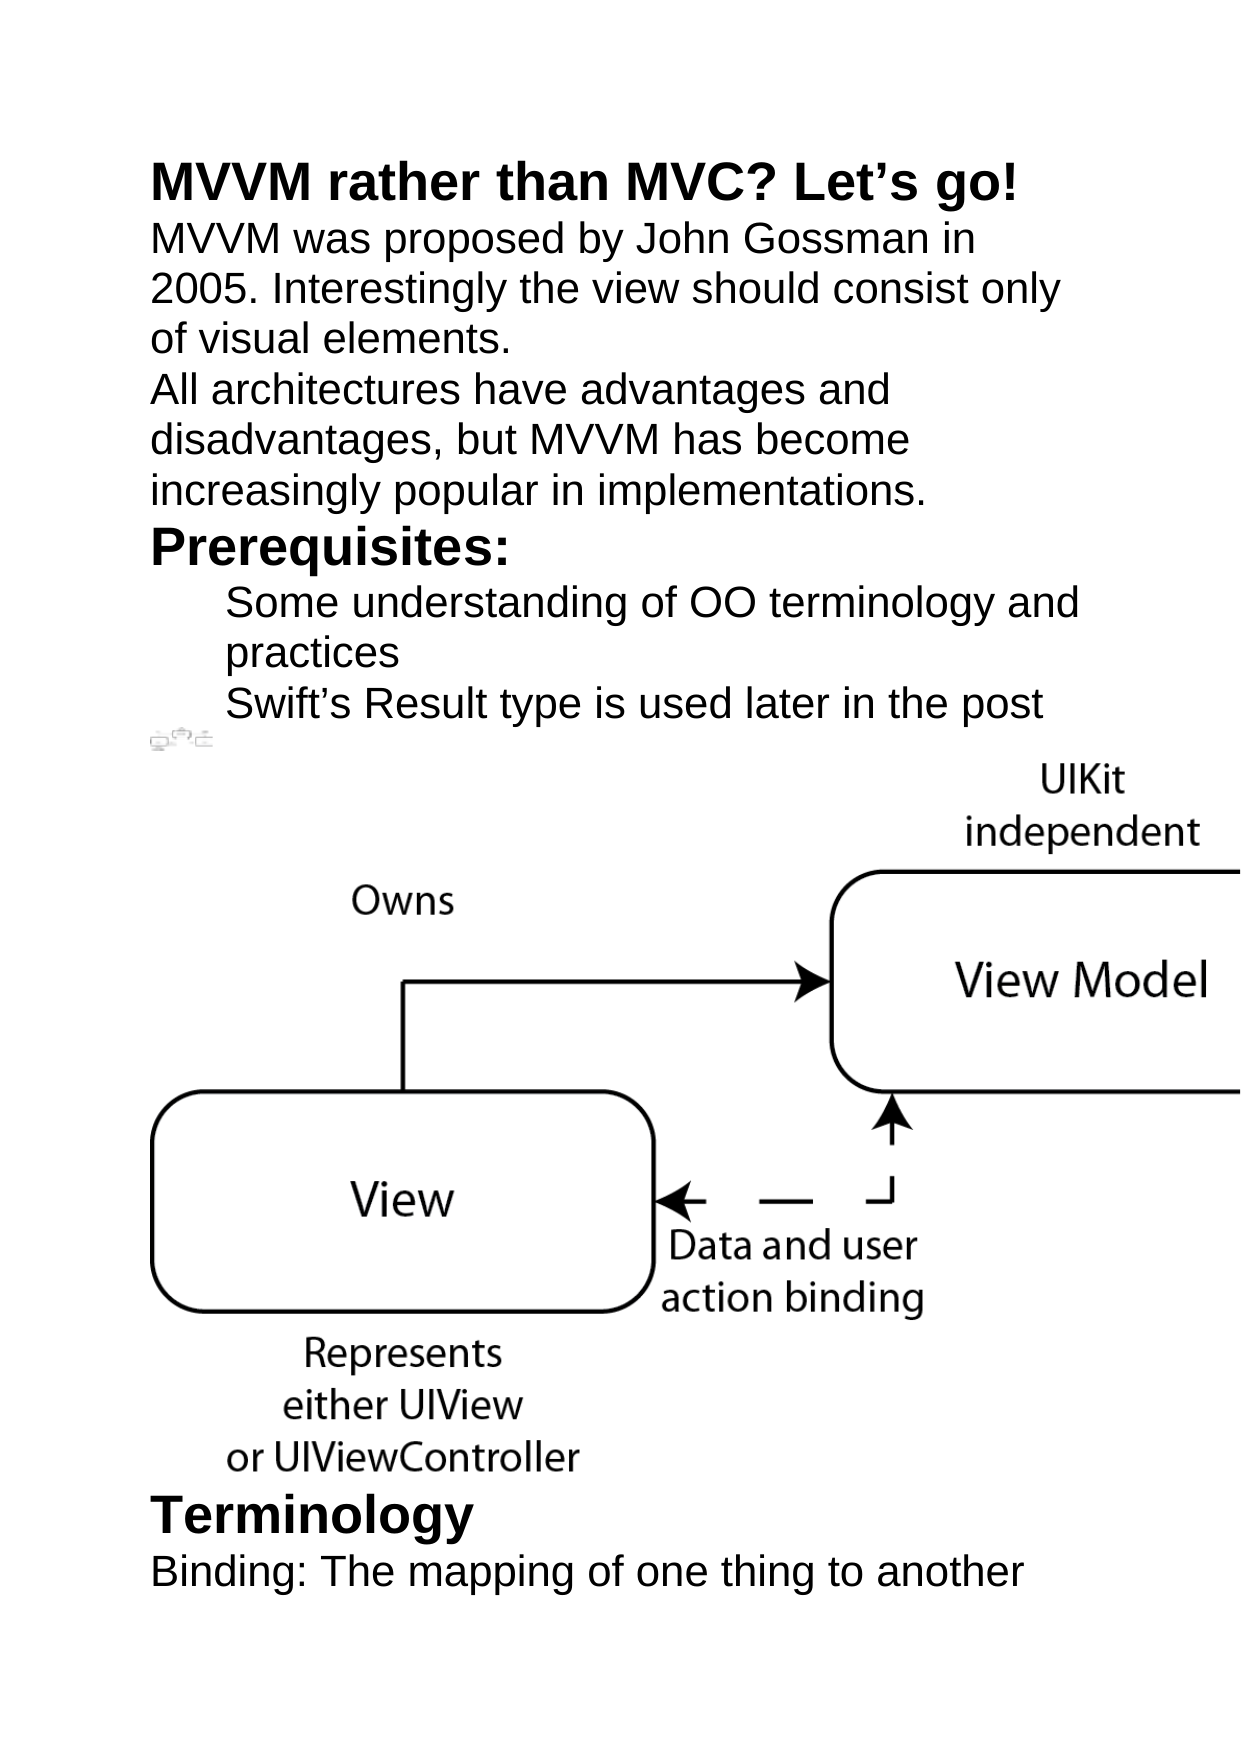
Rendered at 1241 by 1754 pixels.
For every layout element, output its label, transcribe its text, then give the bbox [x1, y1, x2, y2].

picture [150, 727, 213, 751]
list Some understanding of OO terminology and practices [150, 576, 1090, 677]
text Terminology [150, 1483, 1090, 1545]
list Swift’s Result type is used later in the post [150, 677, 1090, 727]
text Prerequisites: [150, 514, 1090, 576]
text MVVM was proposed by John Gossman in 2005. Interestingly the view should consist only of visual elements. [150, 212, 1090, 363]
text All architectures have advantages and disadvantages, but MVVM has become increasingly popular in implementations. [150, 363, 1090, 514]
text Binding: The mapping of one thing to another [150, 1545, 1090, 1596]
picture [150, 757, 1241, 1483]
text MVVM rather than MVC? Let’s go! [150, 150, 1090, 212]
